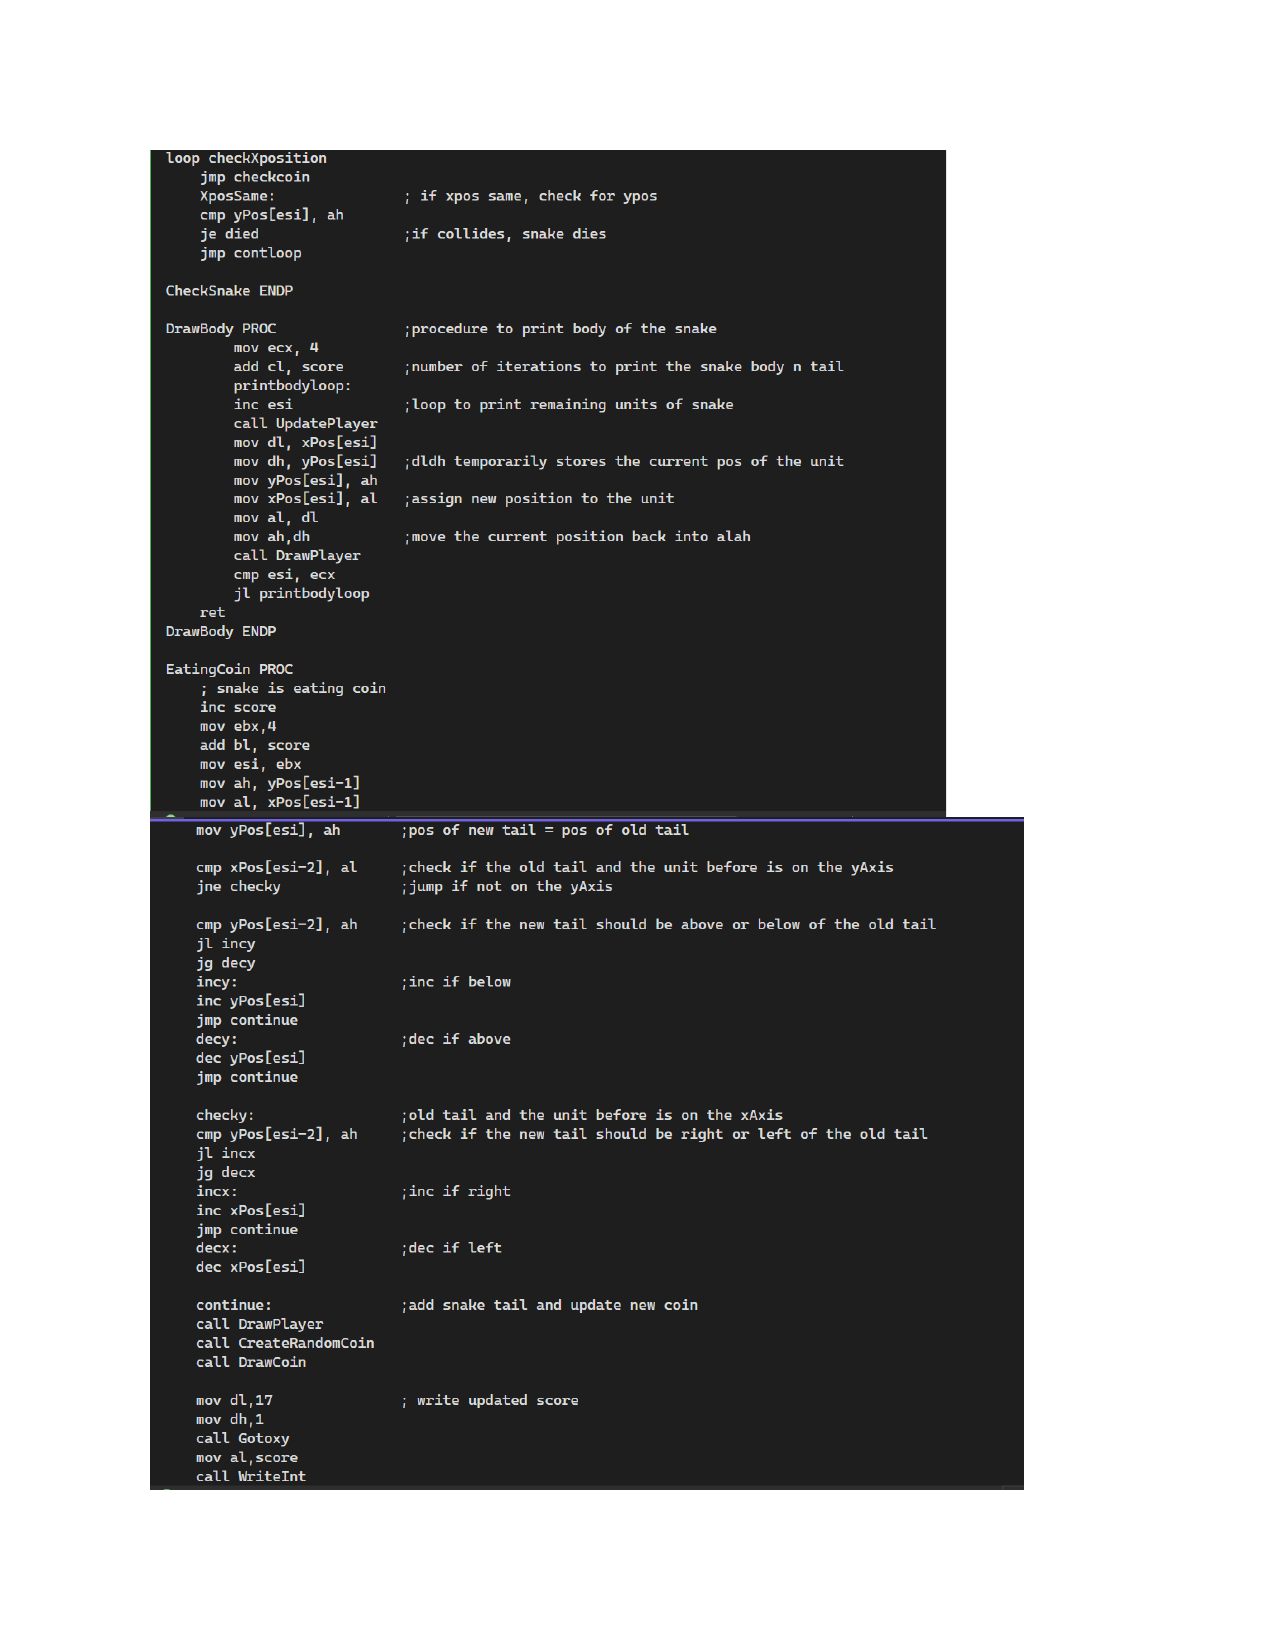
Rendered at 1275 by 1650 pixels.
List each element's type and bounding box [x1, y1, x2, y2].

picture [150, 150, 1024, 1490]
